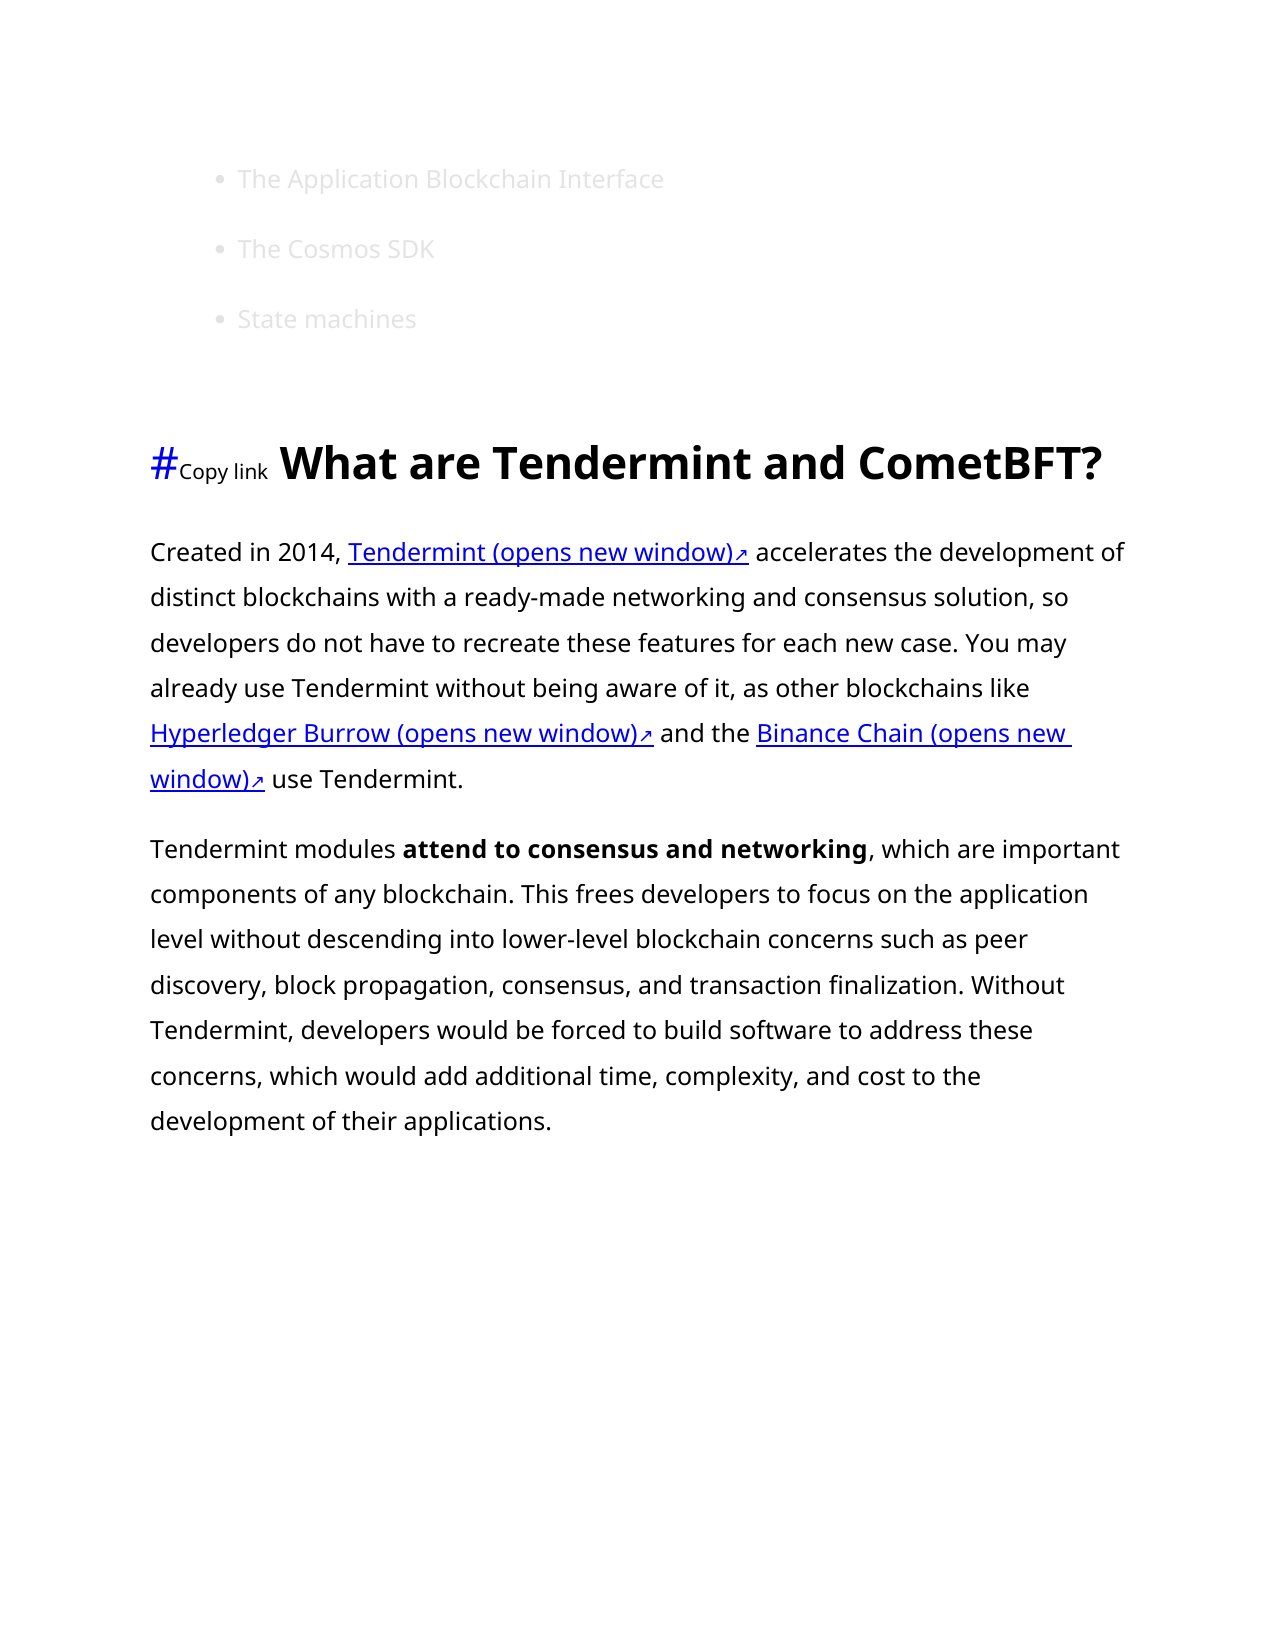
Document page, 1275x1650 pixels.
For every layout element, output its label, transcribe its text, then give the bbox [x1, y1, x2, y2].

text Tendermint modules attend to consensus and networking, which are important components of any blockchain. This frees developers to focus on the application level without descending into lower-level blockchain concerns such as peer discovery, block propagation, consensus, and transaction finalization. Without Tendermint, developers would be forced to build software to address these concerns, which would add additional time, complexity, and cost to the development of their applications. [150, 820, 1125, 1137]
list State machines [216, 291, 1087, 336]
list The Application Blockchain Interface [216, 150, 1087, 195]
list The Cosmos SDK [216, 220, 1087, 266]
text #Copy link What are Tendermint and CometBFT? [150, 430, 1125, 492]
text Created in 2014, Tendermint (opens new window)↗ accelerates the development of distinct blockchains with a ready-made networking and consensus solution, so developers do not have to recreate these features for each new case. You may already use Tendermint without being aware of it, as other blockchains like Hyperledger Burrow (opens new window)↗ and the Binance Chain (opens new window)↗ use Tendermint. [150, 523, 1125, 795]
